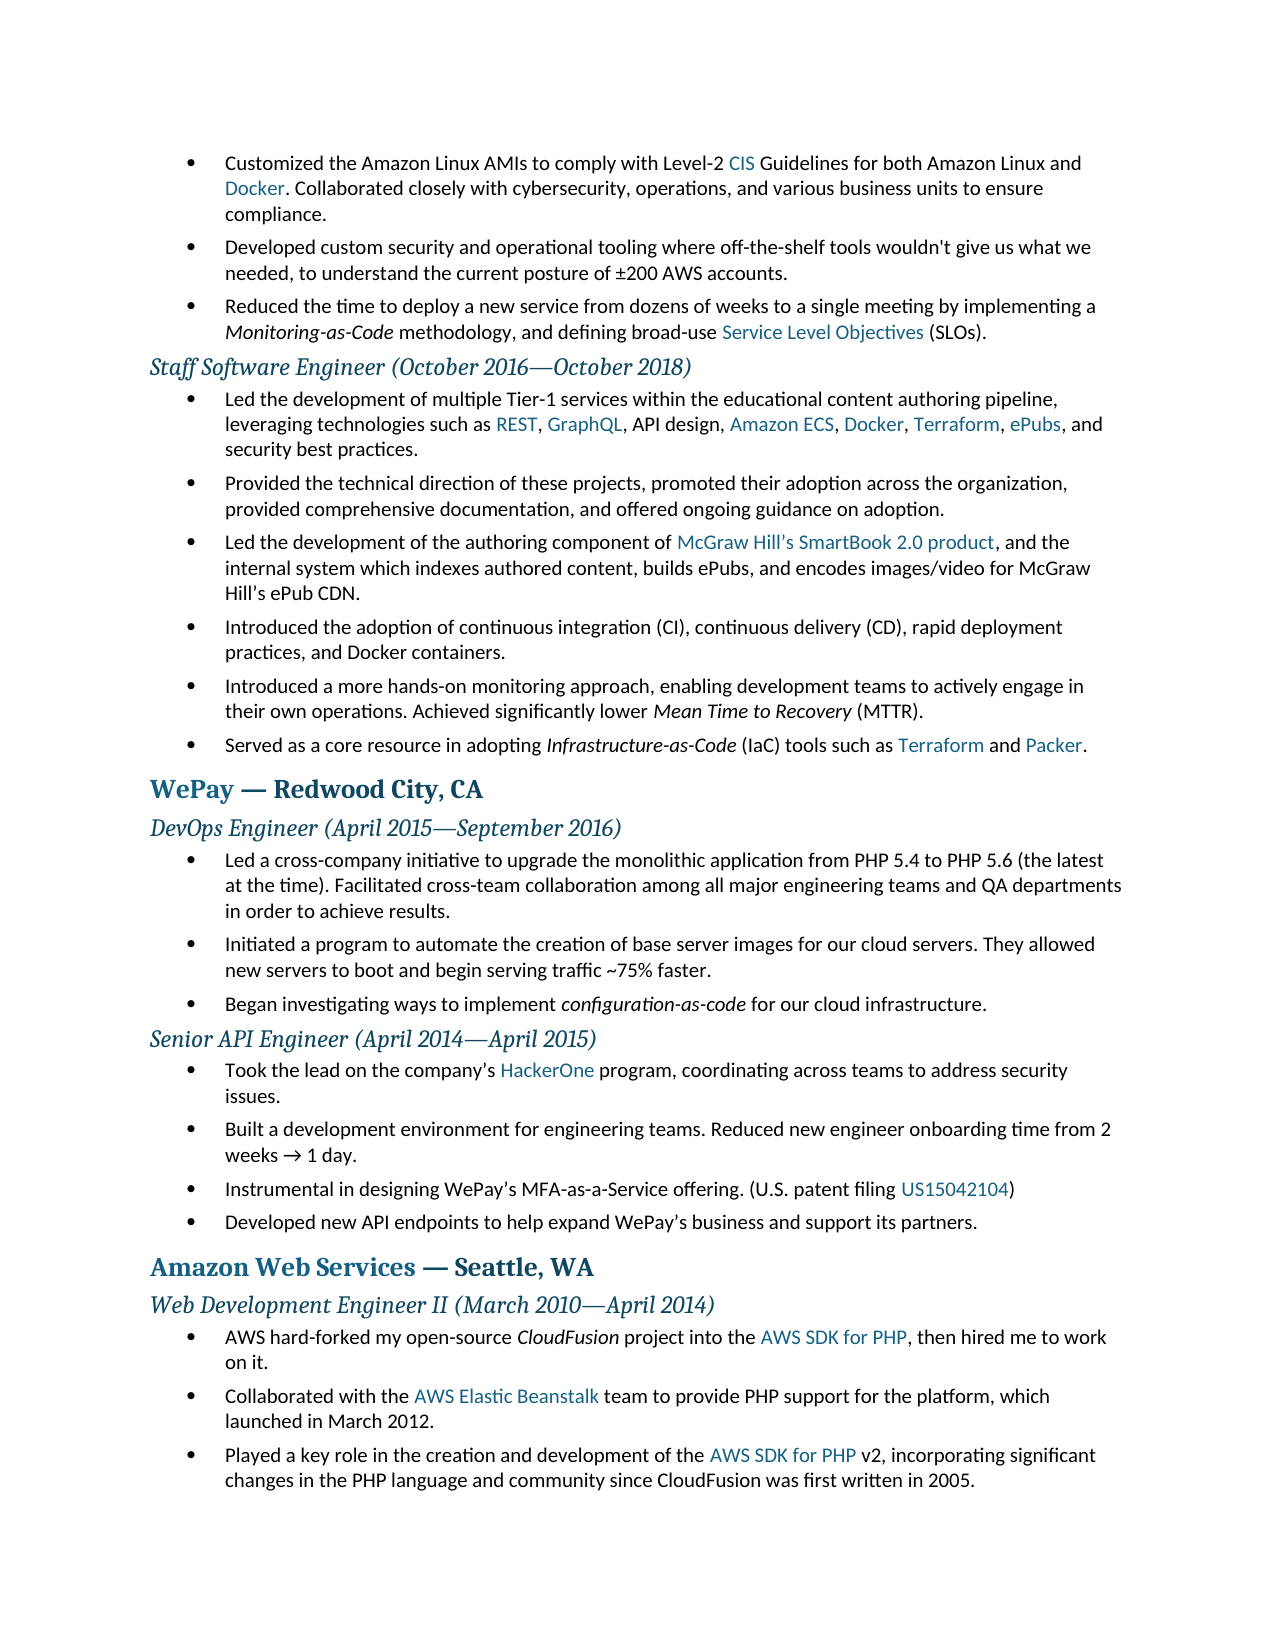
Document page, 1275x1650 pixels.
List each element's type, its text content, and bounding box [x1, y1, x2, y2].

subtitle Senior API Engineer (April 2014—April 2015) [150, 1024, 1125, 1053]
list Led the development of the authoring component of McGraw Hill’s SmartBook 2.0 product, and the internal system which indexes authored content, builds ePubs, and encodes images/video for McGraw Hill’s ePub CDN. [187, 529, 1125, 606]
list AWS hard-forked my open-source CloudFusion project into the AWS SDK for PHP, then hired me to work on it. [187, 1324, 1125, 1375]
list Built a development environment for engineering teams. Reduced new engineer onboarding time from 2 weeks → 1 day. [187, 1117, 1125, 1167]
list Developed new API endpoints to help expand WePay’s business and support its partners. [187, 1209, 1125, 1235]
list Introduced the adoption of continuous integration (CI), continuous delivery (CD), rapid deployment practices, and Docker containers. [187, 614, 1125, 665]
list Provided the technical direction of these projects, promoted their adoption across the organization, provided comprehensive documentation, and offered ongoing guidance on adoption. [187, 470, 1125, 521]
list Customized the Amazon Linux AMIs to comply with Level-2 CIS Guidelines for both Amazon Linux and Docker. Collaborated closely with cybersecurity, operations, and various business units to ensure compliance. [187, 150, 1125, 226]
list Introduced a more hands-on monitoring approach, enabling development teams to actively engage in their own operations. Achieved significantly lower Mean Time to Recovery (MTTR). [187, 673, 1125, 724]
subtitle Web Development Engineer II (March 2010—April 2014) [150, 1291, 1125, 1320]
list Developed custom security and operational tooling where off-the-shelf tools wouldn't give us what we needed, to understand the current posture of ±200 AWS accounts. [187, 234, 1125, 285]
list Led the development of multiple Tier-1 services within the educational content authoring pipeline, leveraging technologies such as REST, GraphQL, API design, Amazon ECS, Docker, Terraform, ePubs, and security best practices. [187, 386, 1125, 462]
list Led a cross-company initiative to upgrade the monolithic application from PHP 5.4 to PHP 5.6 (the latest at the time). Facilitated cross-team collaboration among all major engineering teams and QA departments in order to achieve results. [187, 847, 1125, 923]
subtitle Staff Software Engineer (October 2016—October 2018) [150, 353, 1125, 382]
list Played a key role in the creation and development of the AWS SDK for PHP v2, incorporating significant changes in the PHP language and community since CloudFusion was first written in 2005. [187, 1442, 1125, 1493]
subtitle WePay — Redwood City, CA [150, 774, 1125, 806]
list Initiated a program to automate the creation of base server images for our cloud servers. They allowed new servers to boot and begin serving traffic ~75% faster. [187, 932, 1125, 982]
list Collaborated with the AWS Elastic Beanstalk team to provide PHP support for the platform, which launched in March 2012. [187, 1383, 1125, 1434]
subtitle DevOps Engineer (April 2015—September 2016) [150, 814, 1125, 843]
list Began investigating ways to implement configuration-as-code for our cloud infrastructure. [187, 991, 1125, 1016]
list Served as a core resource in adopting Infrastructure-as-Code (IaC) tools such as Terraform and Packer. [187, 732, 1125, 758]
subtitle Amazon Web Services — Seattle, WA [150, 1252, 1125, 1283]
list Took the lead on the company’s HackerOne program, coordinating across teams to address security issues. [187, 1057, 1125, 1108]
list Instrumental in designing WePay’s MFA-as-a-Service offering. (U.S. patent filing US15042104) [187, 1176, 1125, 1201]
